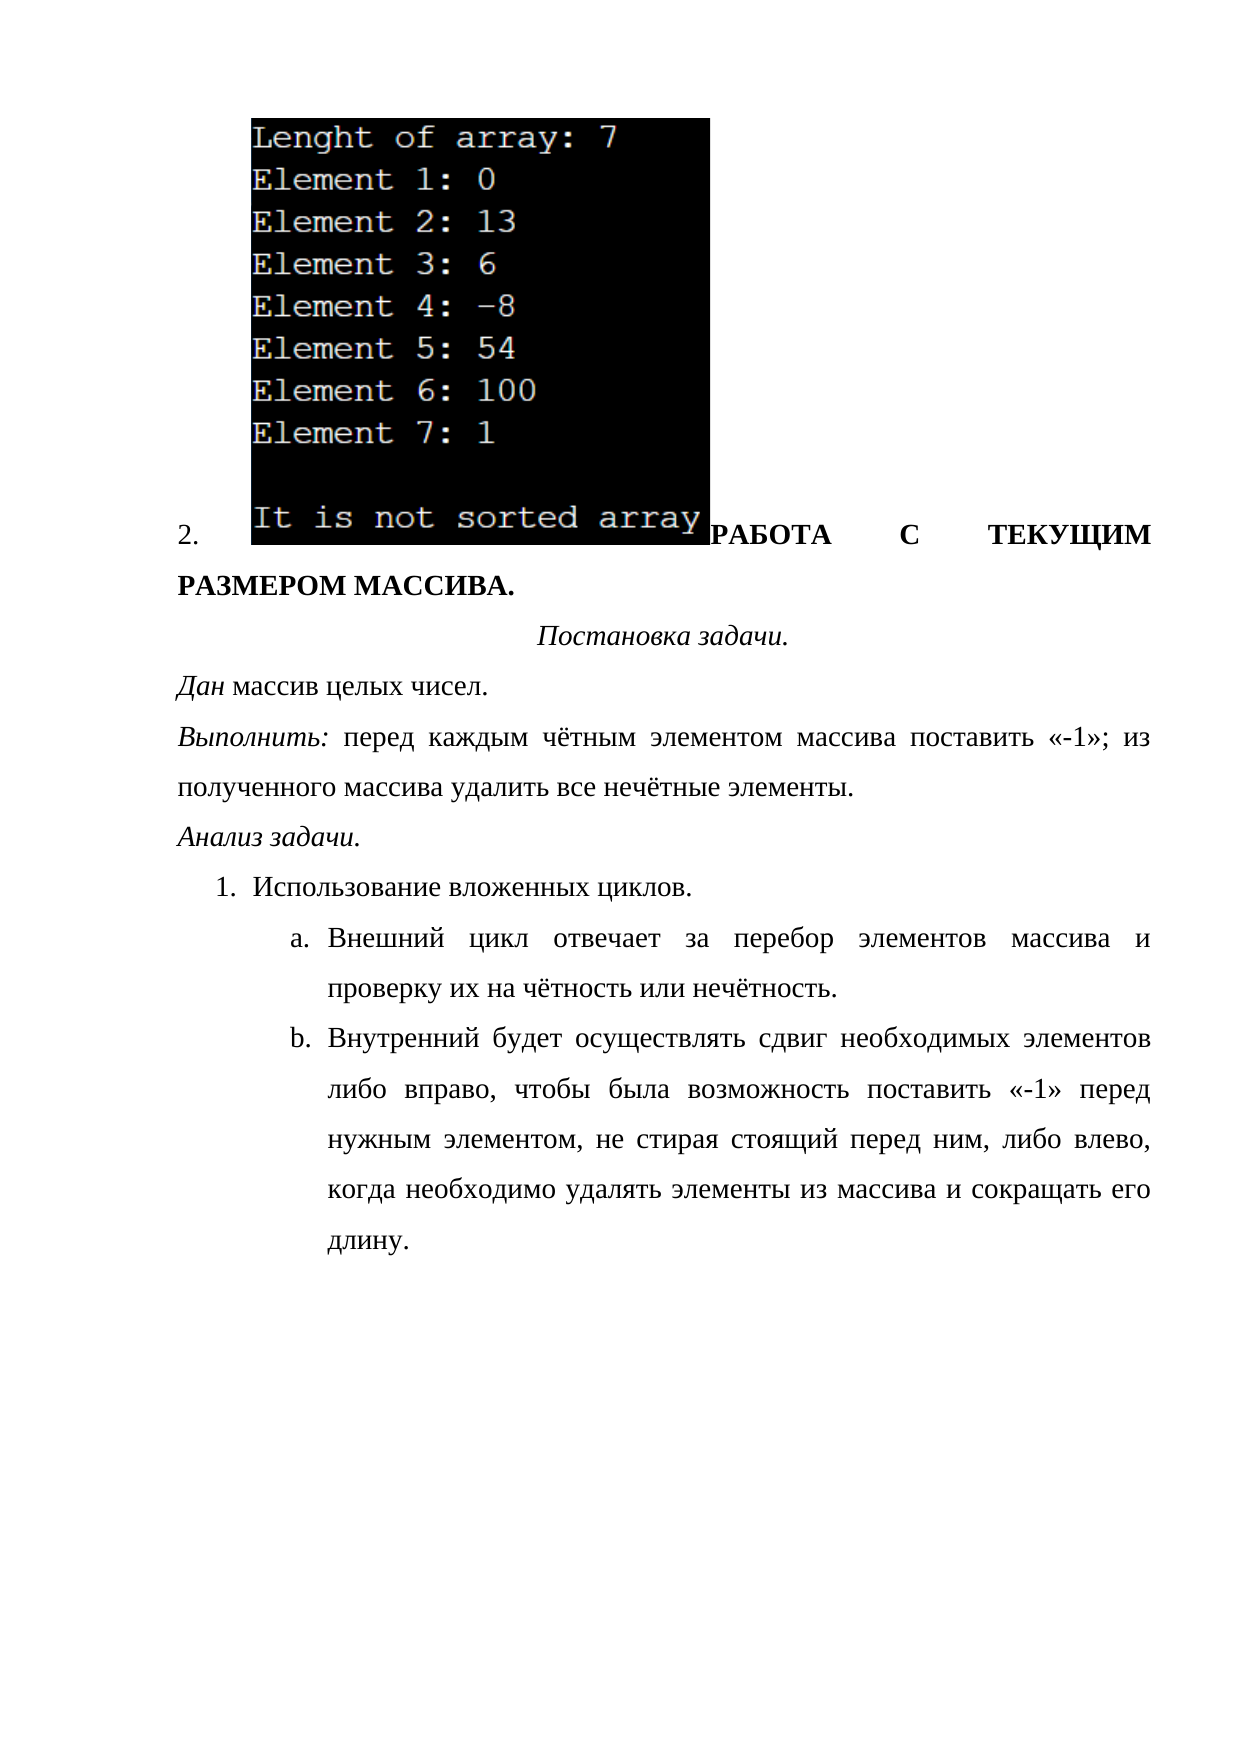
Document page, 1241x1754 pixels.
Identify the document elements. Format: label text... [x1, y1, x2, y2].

list Дан массив целых чисел. [177, 668, 1152, 702]
list Анализ задачи. [177, 819, 1152, 853]
list Внутренний будет осуществлять сдвиг необходимых элементов либо вправо, чтобы была возможность поставить «-1» перед нужным элементом, не стирая стоящий перед ним, либо влево, когда необходимо удалять элементы из массива и сокращать его длину. [290, 1021, 1152, 1255]
list Постановка задачи. [177, 618, 1152, 652]
list Выполнить: перед каждым чётным элементом массива поставить «-1»; из полученного массива удалить все нечётные элементы. [177, 719, 1152, 802]
list Внешний цикл отвечает за перебор элементов массива и проверку их на чётность или нечётность. [290, 920, 1152, 1004]
picture [251, 118, 711, 545]
list Использование вложенных циклов. [215, 869, 1152, 903]
